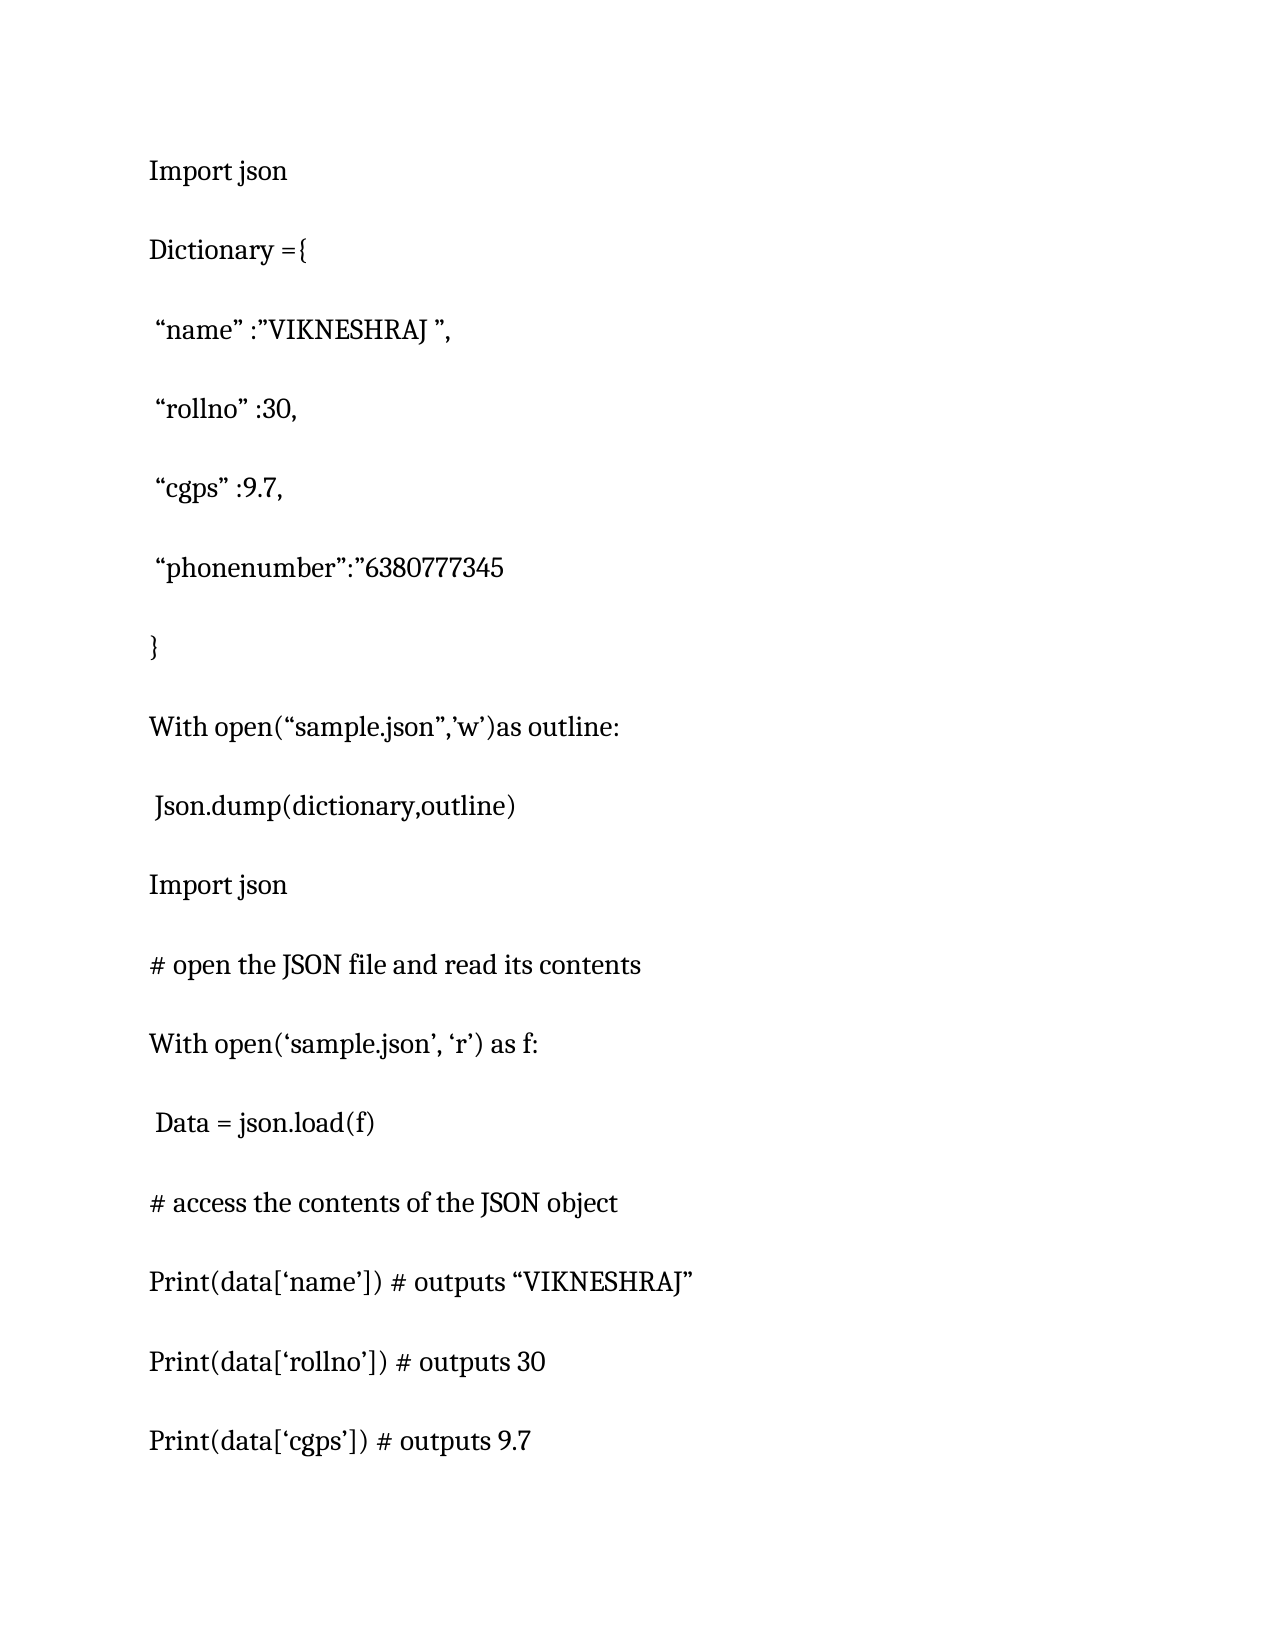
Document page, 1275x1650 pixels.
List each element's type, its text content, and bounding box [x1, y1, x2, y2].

text # open the JSON file and read its contents [148, 948, 1009, 981]
text Print(data[‘rollno’]) # outputs 30 [148, 1345, 1009, 1378]
text With open(‘sample.json’, ‘r’) as f: [148, 1027, 1009, 1061]
text } [148, 630, 1009, 664]
text “cgps” :9.7, [148, 472, 1009, 505]
text “name” :”VIKNESHRAJ ”, [148, 313, 1009, 346]
text Data = json.load(f) [148, 1107, 1009, 1140]
text Print(data[‘cgps’]) # outputs 9.7 [148, 1424, 1009, 1458]
text “rollno” :30, [148, 392, 1009, 426]
text Print(data[‘name’]) # outputs “VIKNESHRAJ” [148, 1265, 1009, 1299]
text Import json [148, 868, 1009, 902]
text Json.dump(dictionary,outline) [148, 789, 1009, 823]
text # access the contents of the JSON object [148, 1186, 1009, 1219]
text Import json [148, 154, 1009, 188]
text Dictionary ={ [148, 233, 1009, 267]
text With open(“sample.json”,’w’)as outline: [148, 710, 1009, 743]
text “phonenumber”:”6380777345 [148, 551, 1009, 584]
